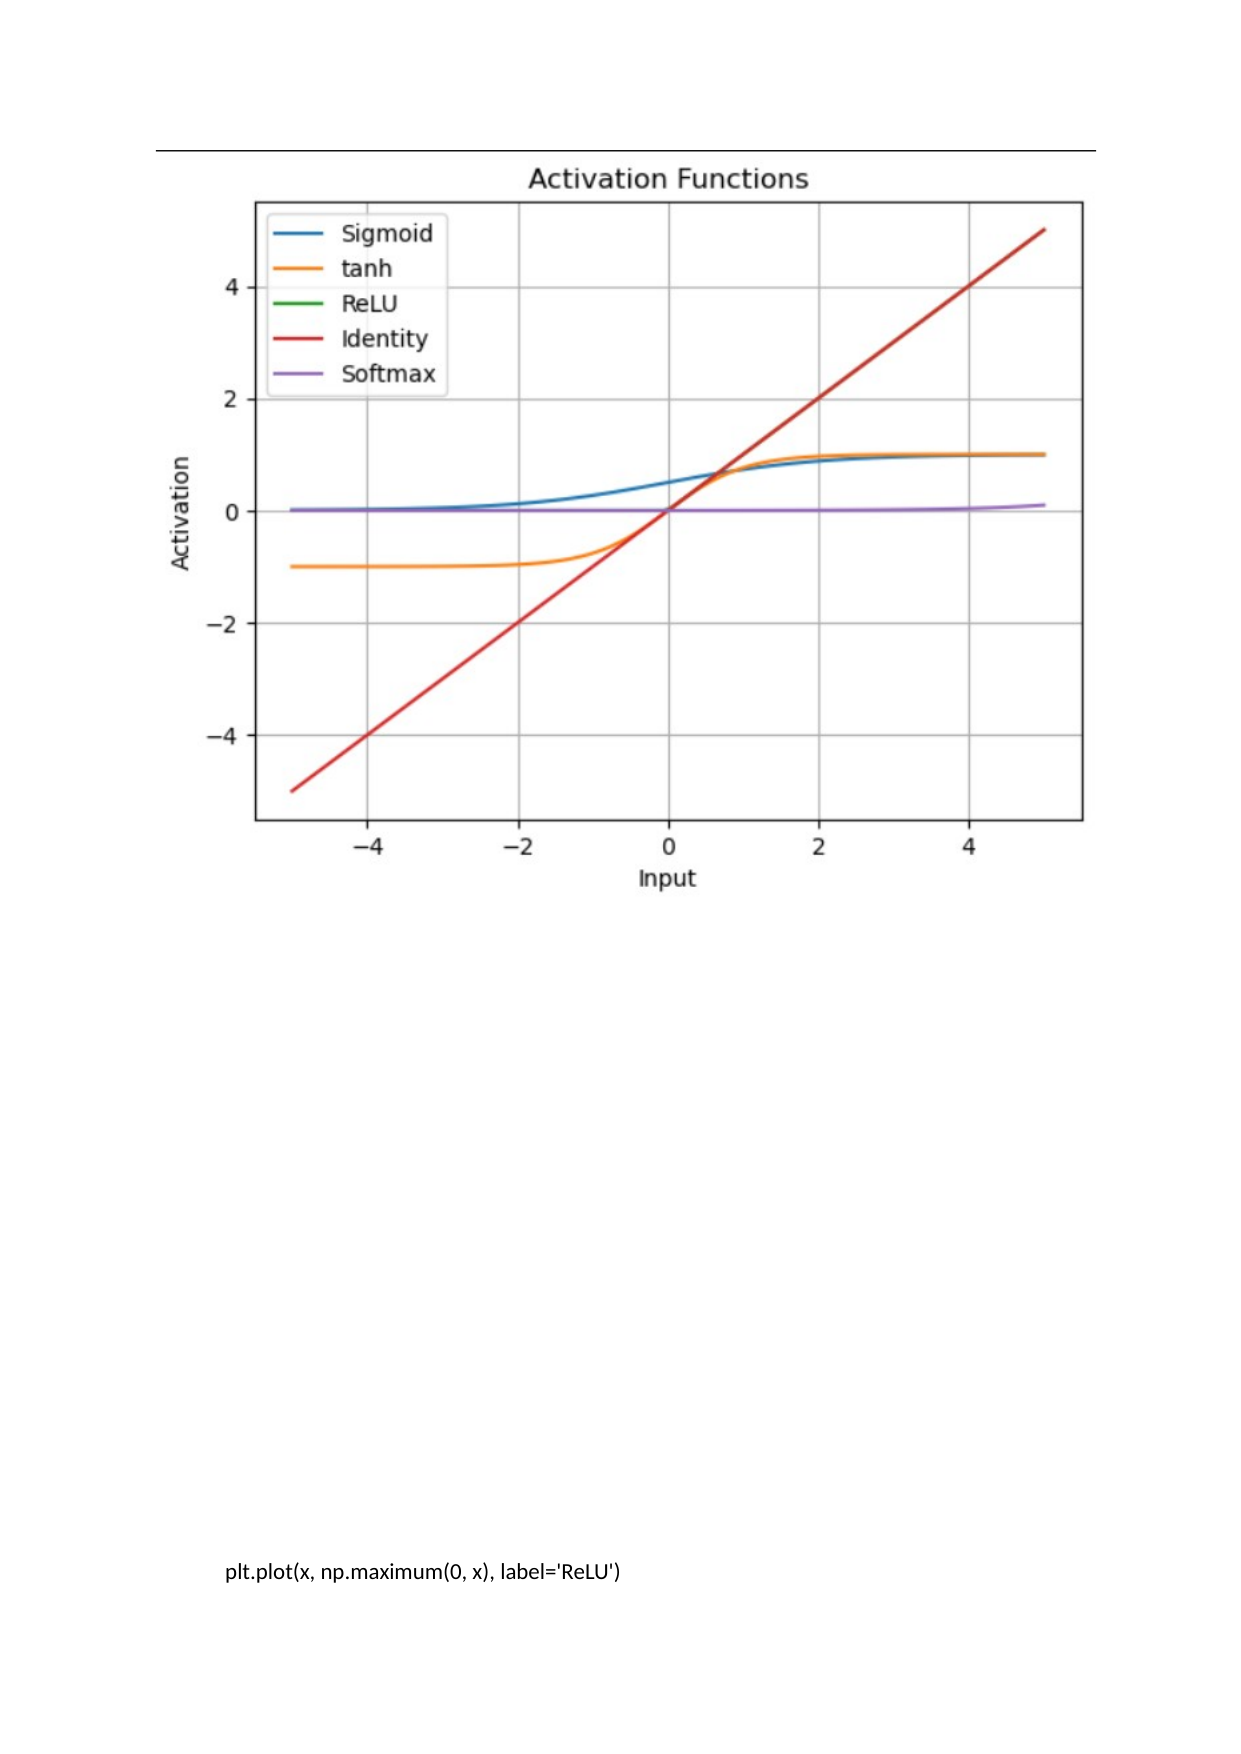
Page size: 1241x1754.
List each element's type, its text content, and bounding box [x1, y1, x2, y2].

text plt.plot(x, np.maximum(0, x), label='ReLU') [225, 1557, 1091, 1585]
picture [155, 150, 1097, 907]
